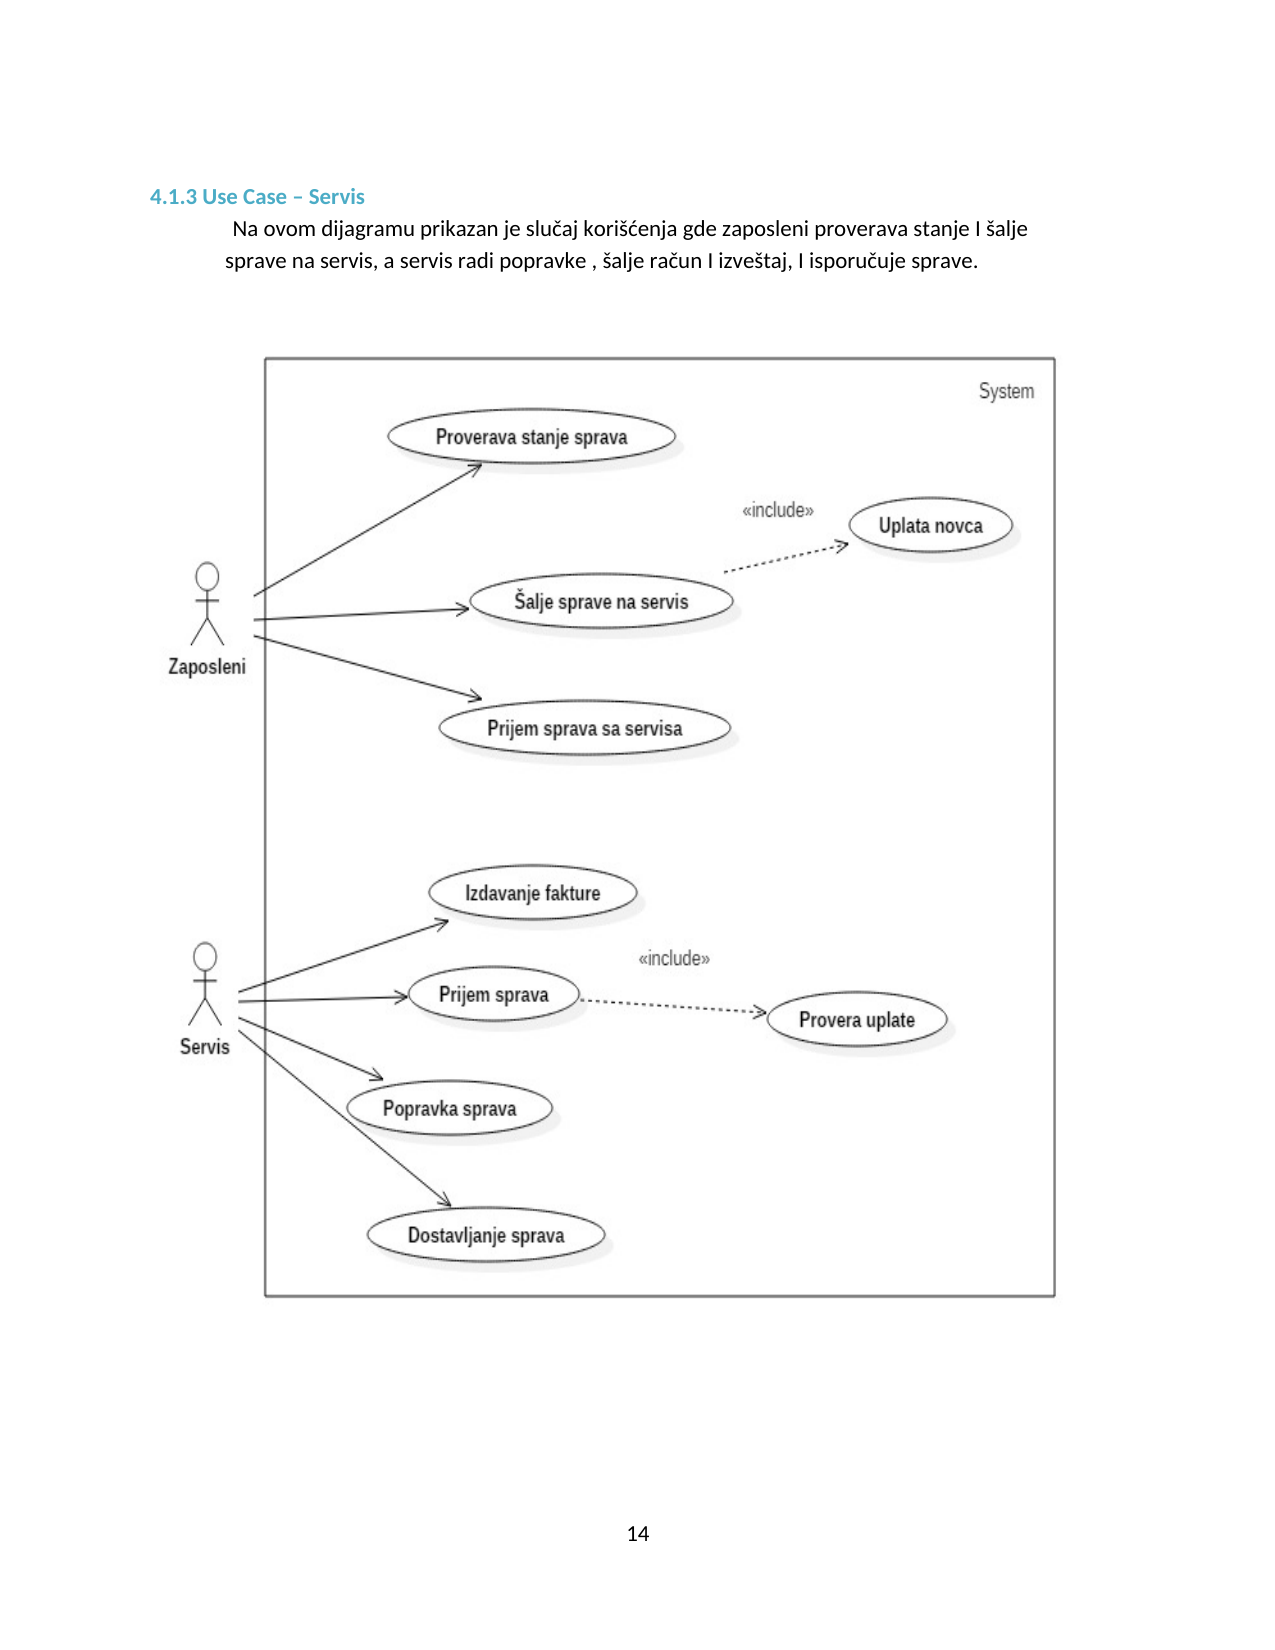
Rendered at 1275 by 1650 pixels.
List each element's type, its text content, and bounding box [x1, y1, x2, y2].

picture [150, 343, 1106, 1360]
text 4.1.3 Use Case – Servis [150, 182, 1125, 210]
text Na ovom dijagramu prikazan je slučaj korišćenja gde zaposleni proverava stanje I šalje [150, 214, 1125, 242]
text sprave na servis, a servis radi popravke , šalje račun I izveštaj, I isporučuje sprave. [150, 247, 1125, 274]
